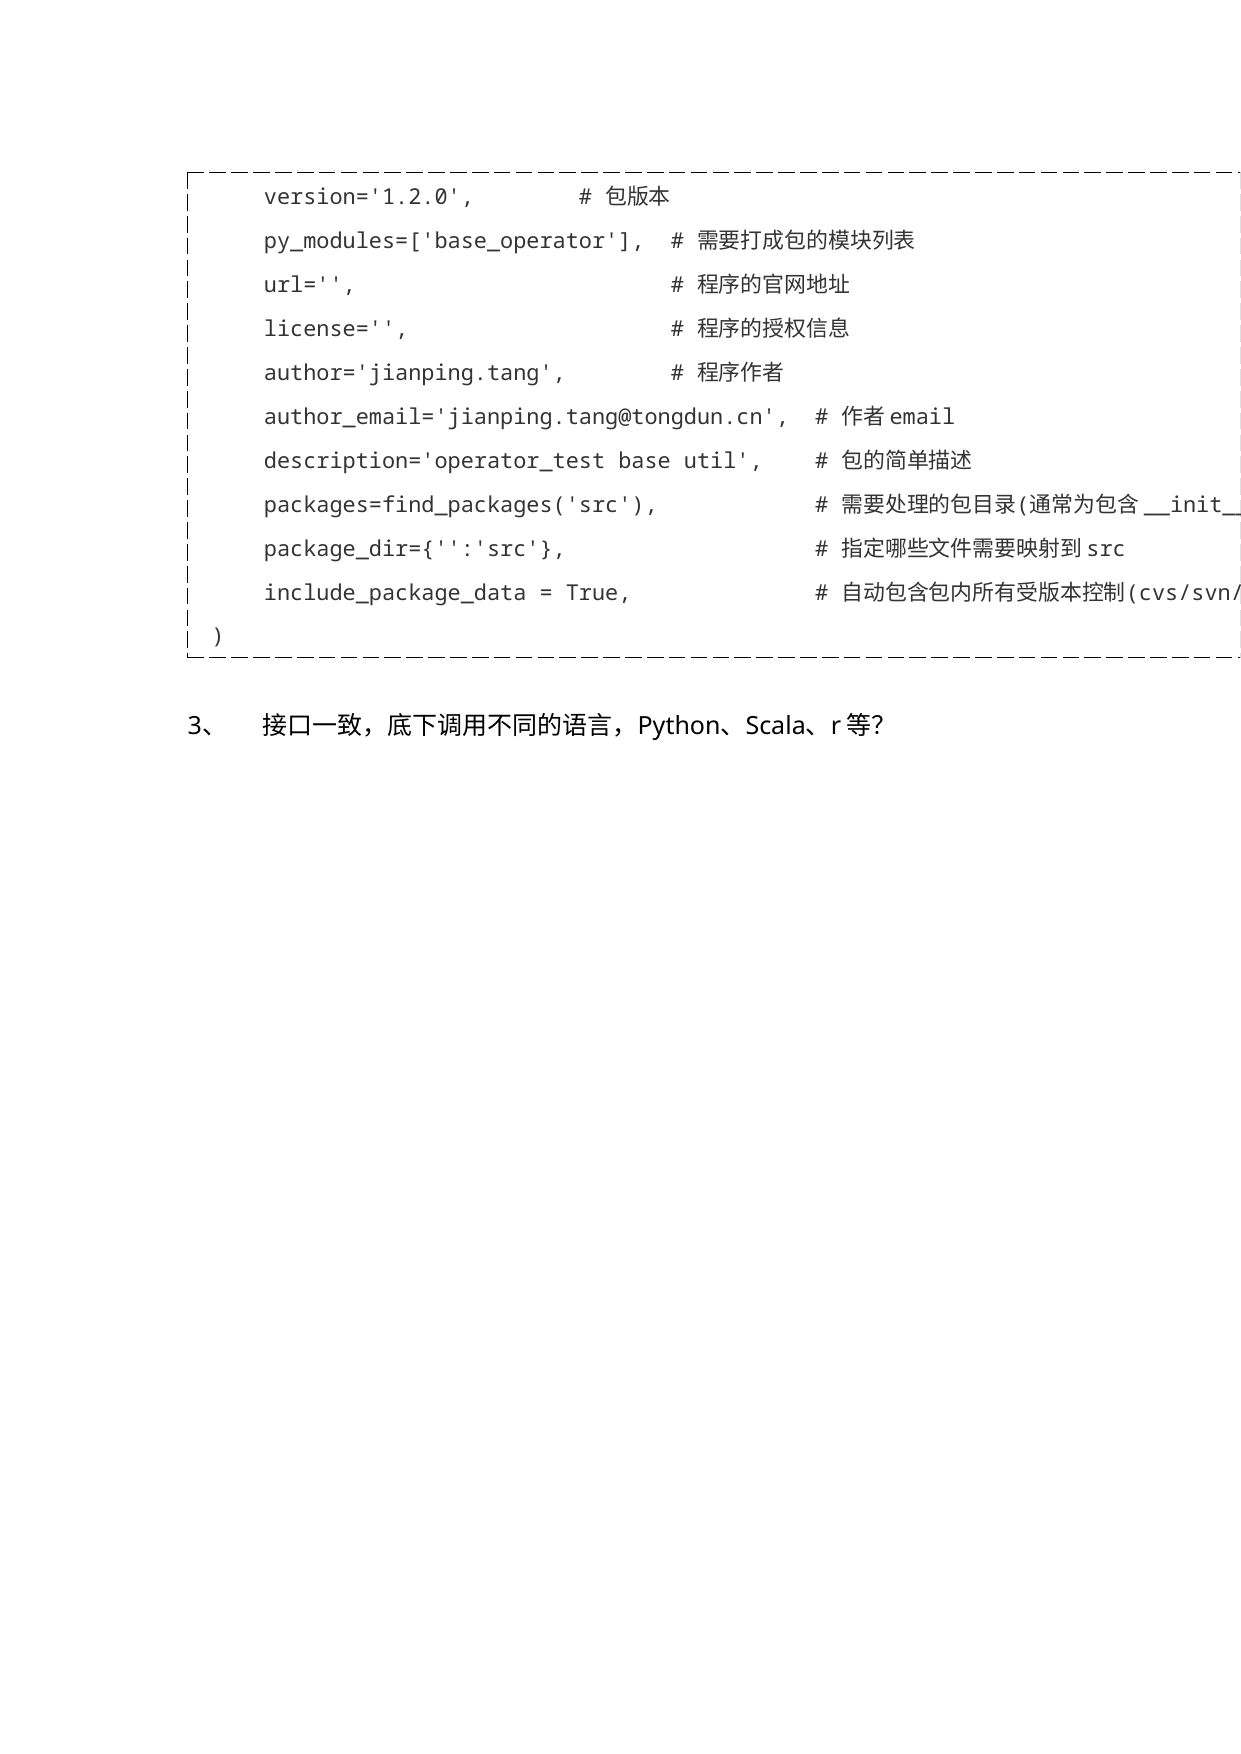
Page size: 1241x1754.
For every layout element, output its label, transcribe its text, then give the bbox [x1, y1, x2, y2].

list 接口一致，底下调用不同的语言，Python、Scala、r等？ [187, 702, 1053, 746]
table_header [188, 172, 1240, 657]
